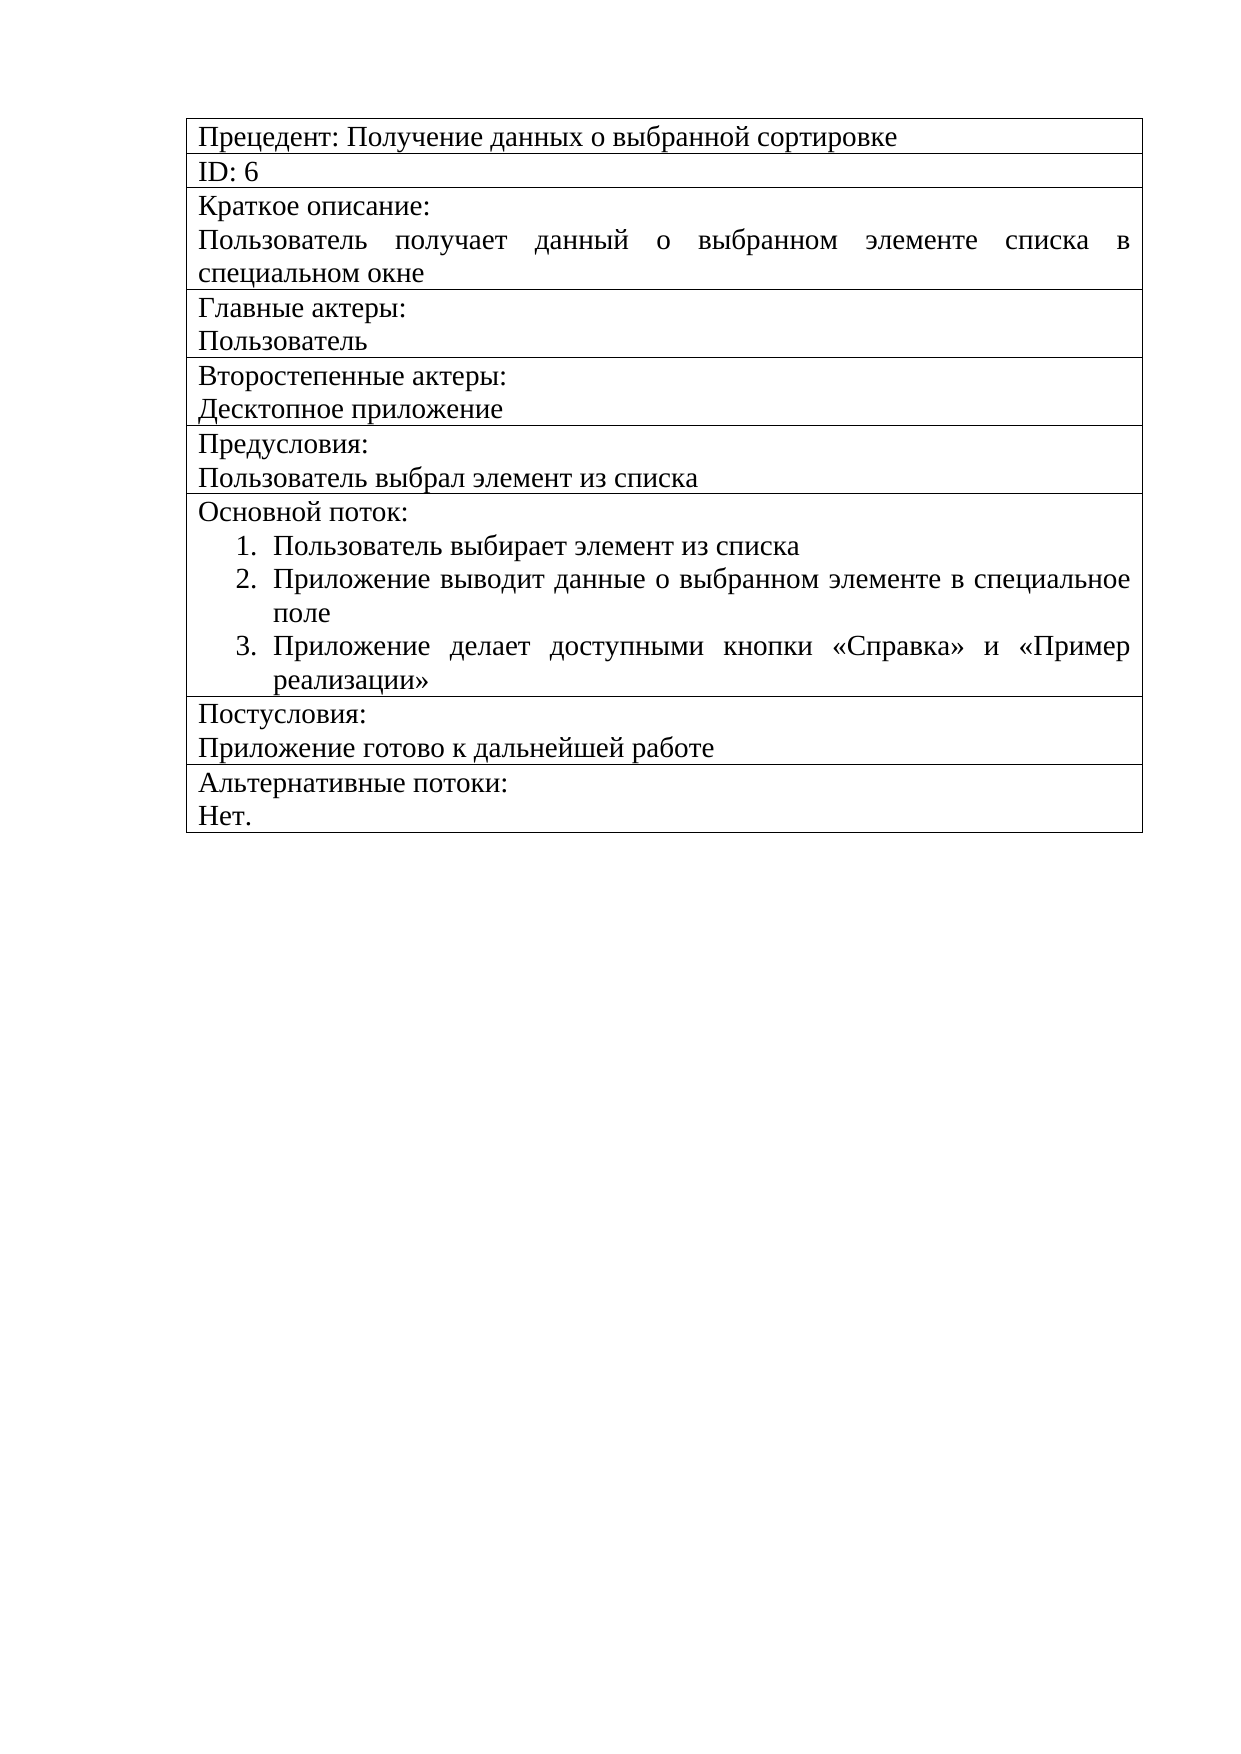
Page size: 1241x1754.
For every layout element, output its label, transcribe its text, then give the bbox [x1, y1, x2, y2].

table_cell Главные актеры: Пользователь [187, 290, 1142, 357]
table_cell Второстепенные актеры: Десктопное приложение [187, 358, 1142, 425]
table_cell Краткое описание: Пользователь получает данный о выбранном элементе списка в специальном окне [187, 188, 1142, 289]
table_cell Постусловия: Приложение готово к дальнейшей работе [187, 697, 1142, 764]
table_cell ID: 6 [187, 154, 1142, 187]
table_cell Основной поток: Пользователь выбирает элемент из списка Приложение выводит данные о выбранном элементе в специальное поле Приложение делает доступными кнопки «Справка» и «Пример реализации» [187, 494, 1142, 696]
table_header Прецедент: Получение данных о выбранной сортировке [187, 119, 1142, 153]
table_cell Альтернативные потоки: Нет. [187, 765, 1142, 832]
table_cell Предусловия: Пользователь выбрал элемент из списка [187, 426, 1142, 493]
